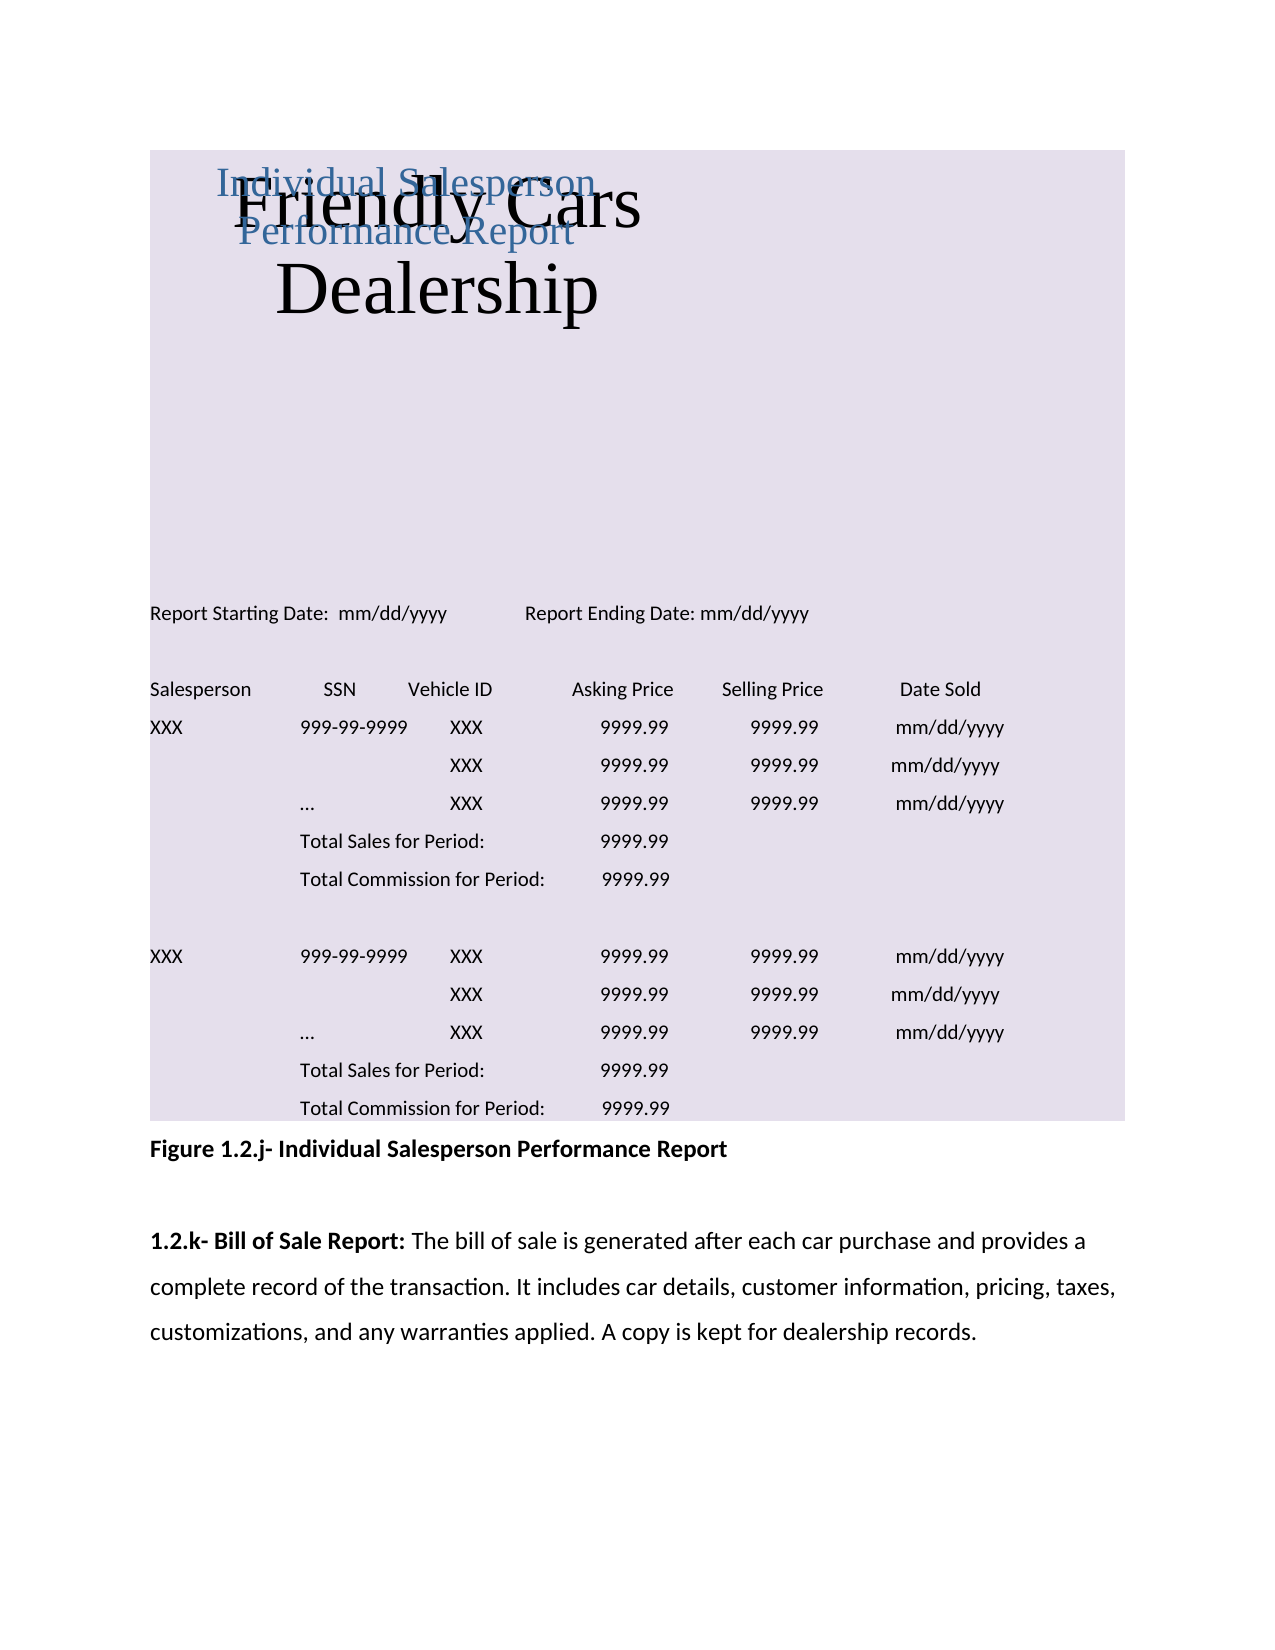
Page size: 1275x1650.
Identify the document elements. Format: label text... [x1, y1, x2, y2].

text Salesperson SSN Vehicle ID Asking Price Selling Price Date Sold [150, 676, 1125, 701]
text XXX 9999.99 9999.99 mm/dd/yyyy [150, 752, 1125, 778]
text XXX 999-99-9999 XXX 9999.99 9999.99 mm/dd/yyyy [150, 943, 1125, 968]
text XXX 999-99-9999 XXX 9999.99 9999.99 mm/dd/yyyy [150, 714, 1125, 739]
text 1.2.k- Bill of Sale Report: The bill of sale is generated after each car purchase and provides a complete record of the transaction. It includes car details, customer information, pricing, taxes, customizations, and any warranties applied. A copy is kept for dealership records. [150, 1225, 1125, 1347]
text XXX 9999.99 9999.99 mm/dd/yyyy [150, 981, 1125, 1006]
text Total Commission for Period: 9999.99 [150, 867, 1125, 892]
text Figure 1.2.j- Individual Salesperson Performance Report [150, 1133, 1125, 1164]
text … XXX 9999.99 9999.99 mm/dd/yyyy [150, 1019, 1125, 1044]
text Total Sales for Period: 9999.99 [150, 828, 1125, 854]
text Report Starting Date: mm/dd/yyyy Report Ending Date: mm/dd/yyyy [150, 600, 1125, 625]
text … XXX 9999.99 9999.99 mm/dd/yyyy [150, 790, 1125, 816]
text Total Commission for Period: 9999.99 [150, 1095, 1125, 1121]
text Total Sales for Period: 9999.99 [150, 1057, 1125, 1083]
